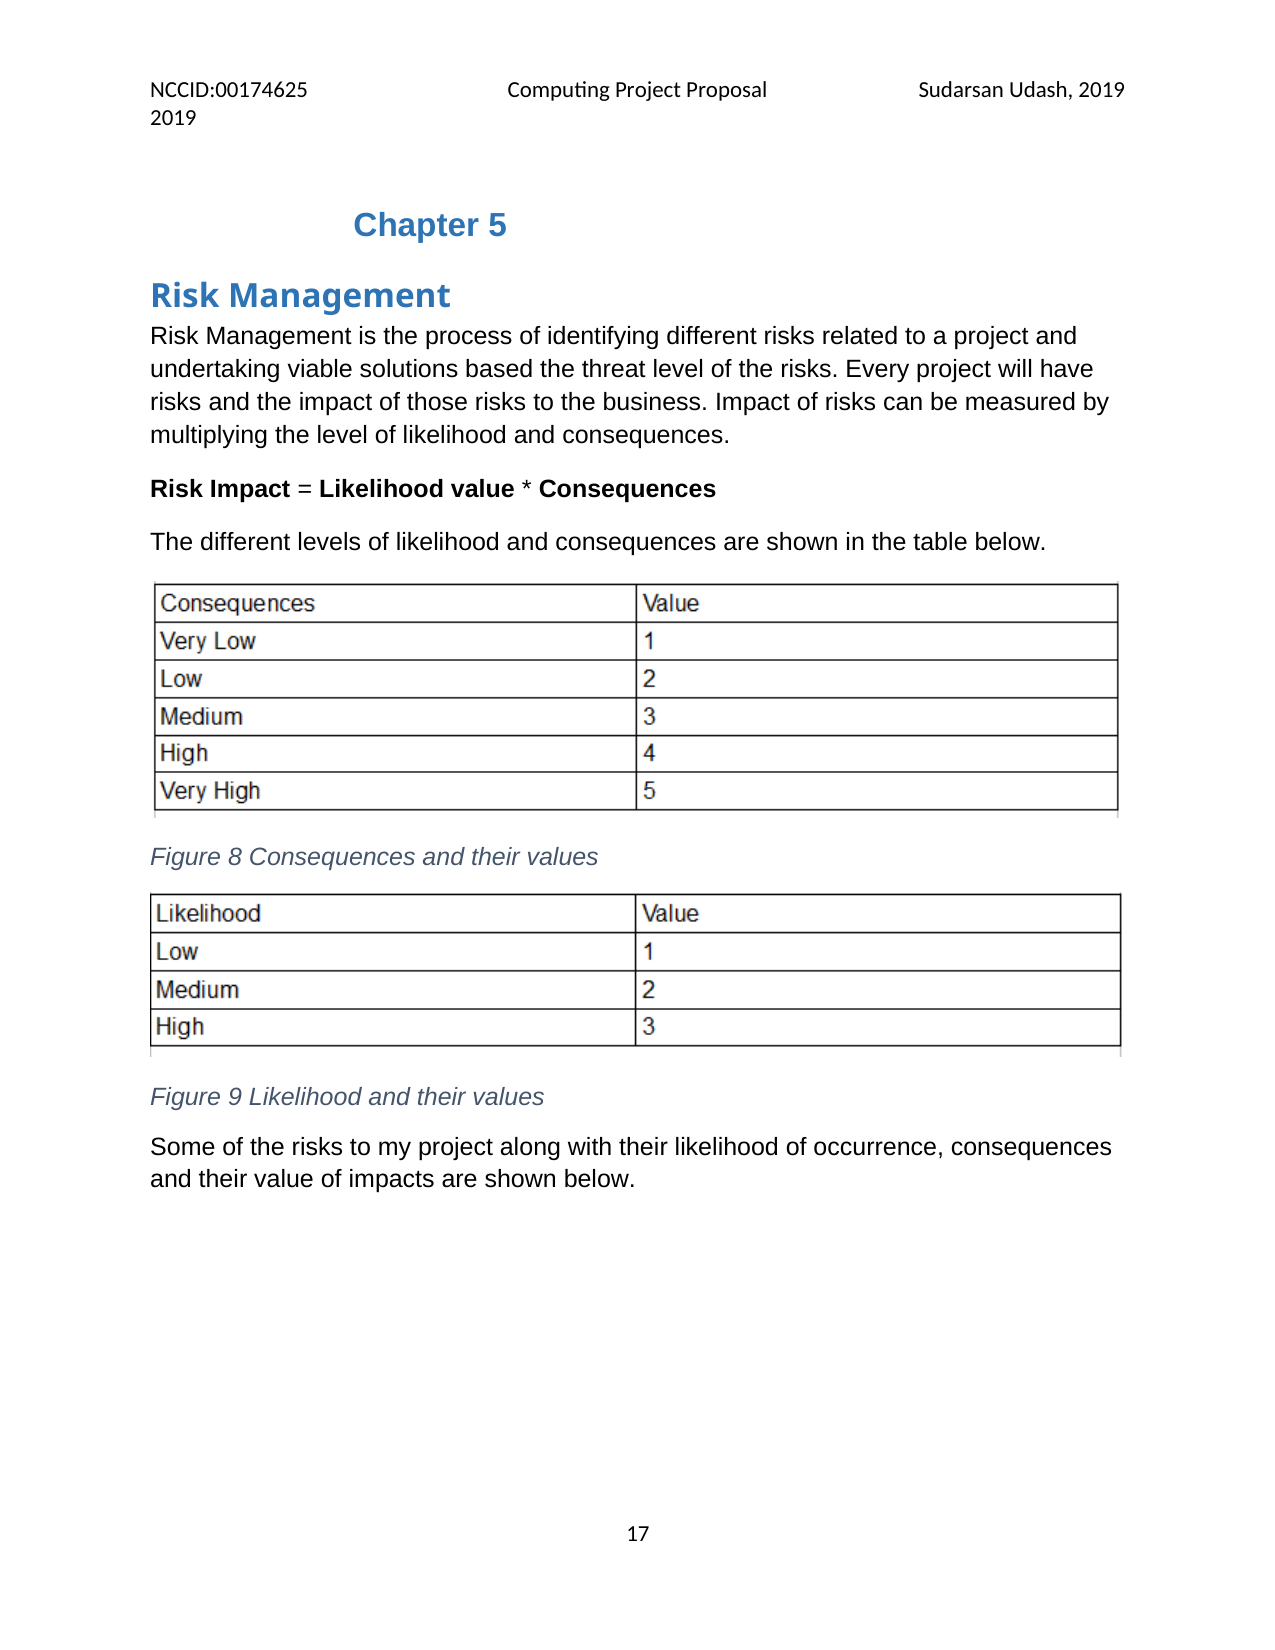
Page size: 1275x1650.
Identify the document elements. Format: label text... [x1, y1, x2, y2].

text Figure 8 Consequences and their values [150, 842, 1125, 871]
text Risk Management is the process of identifying different risks related to a project and undertaking viable solutions based the threat level of the risks. Every project will have risks and the impact of those risks to the business. Impact of risks can be measured by multiplying the level of likelihood and consequences. [150, 321, 1125, 448]
picture [150, 892, 1125, 1057]
text Figure 9 Likelihood and their values [150, 1082, 1125, 1111]
text Some of the risks to my project along with their likelihood of occurrence, consequences and their value of impacts are shown below. [150, 1131, 1125, 1193]
text The different levels of likelihood and consequences are shown in the table below. [150, 527, 1125, 556]
text Risk Impact = Likelihood value * Consequences [150, 473, 1125, 502]
picture [150, 581, 1125, 818]
subtitle Chapter 5 [150, 205, 1125, 244]
subtitle Risk Management [150, 272, 1125, 317]
